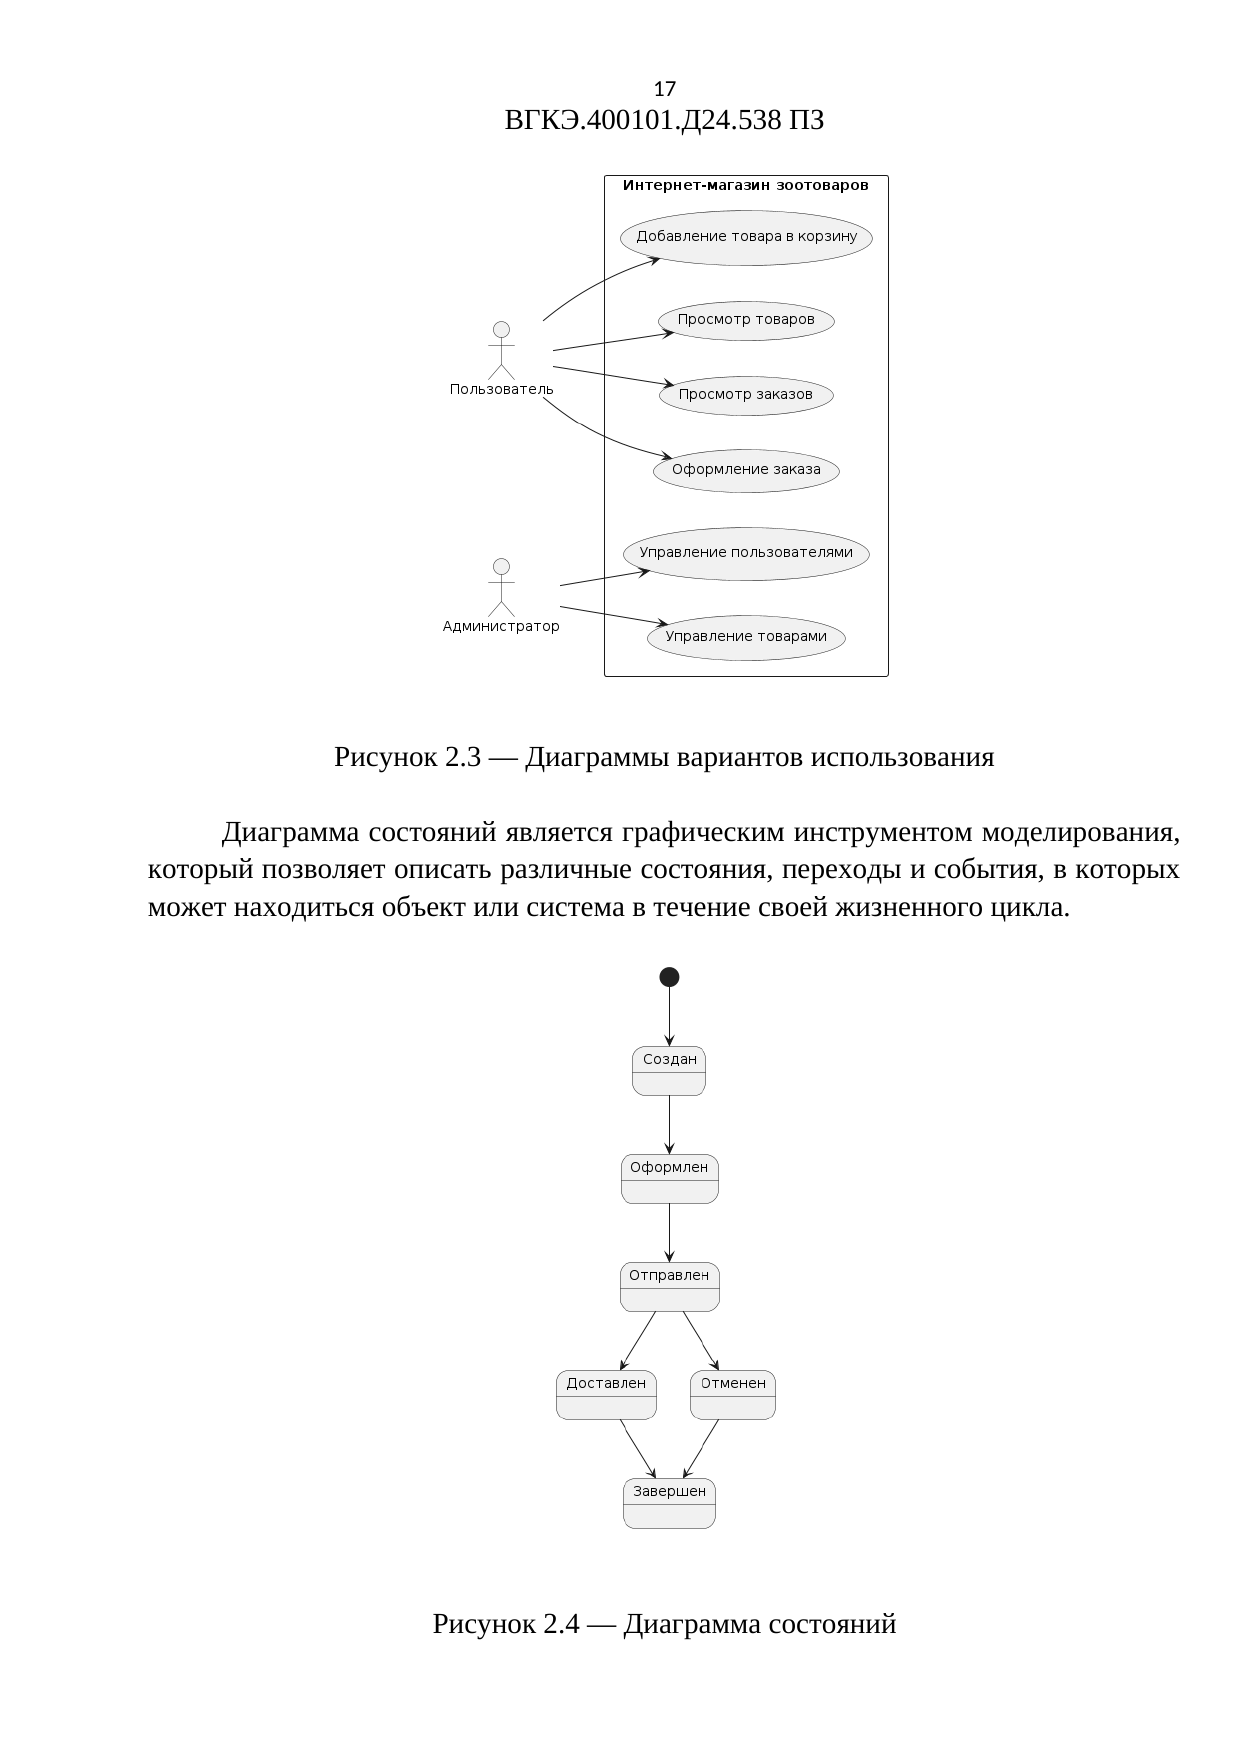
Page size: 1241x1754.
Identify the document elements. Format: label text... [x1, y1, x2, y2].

picture [549, 961, 780, 1532]
list Рисунок 2.4 — Диаграмма состояний [148, 1603, 1181, 1641]
picture [437, 168, 892, 680]
text Рисунок 2.3 — Диаграммы вариантов использования [148, 736, 1181, 774]
text Диаграмма состояний является графическим инструментом моделирования, который позволяет описать различные состояния, переходы и события, в которых может находиться объект или система в течение своей жизненного цикла. [148, 811, 1181, 924]
